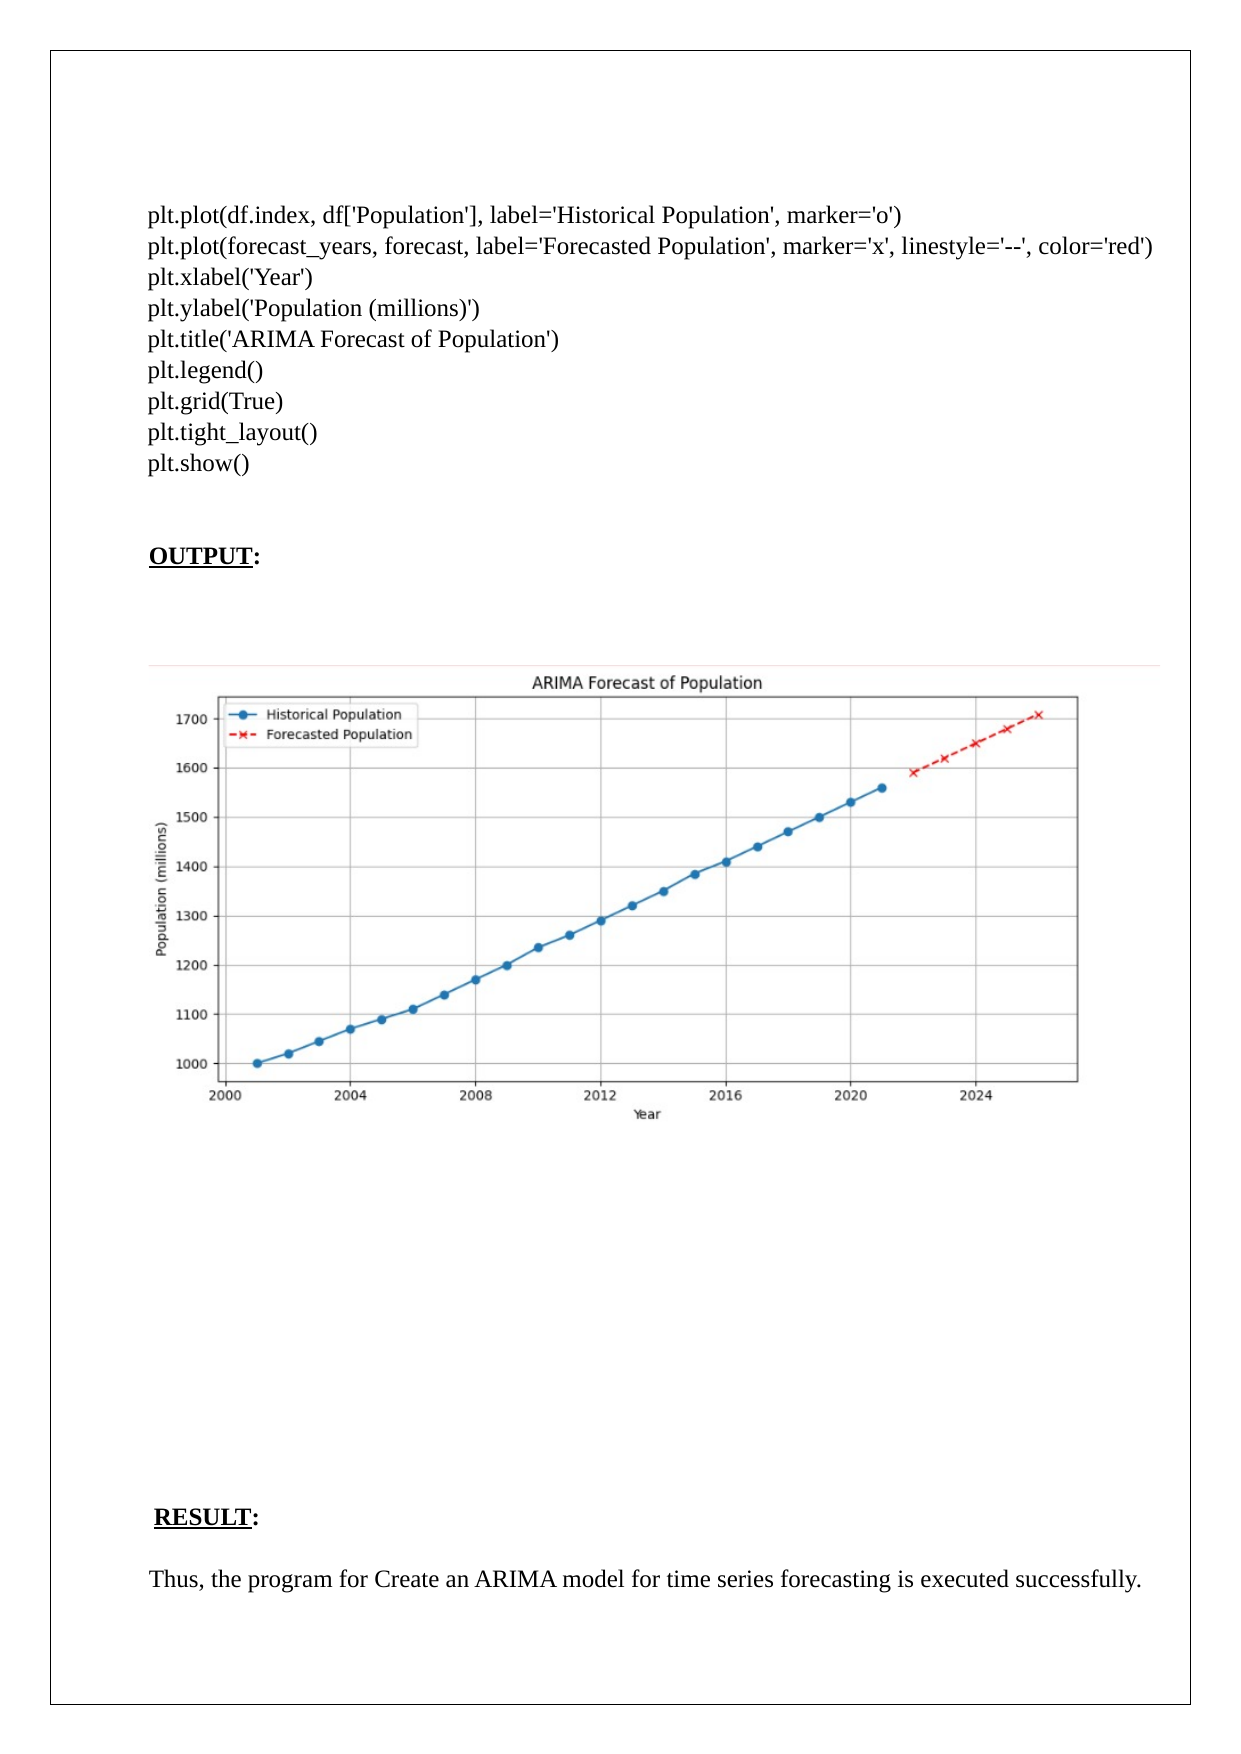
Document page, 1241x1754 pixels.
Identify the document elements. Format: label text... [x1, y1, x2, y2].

text plt.xlabel('Year') [147, 262, 1159, 291]
picture [148, 665, 1161, 1128]
text plt.plot(forecast_years, forecast, label='Forecasted Population', marker='x', linestyle='--', color='red') [147, 231, 1159, 260]
text Thus, the program for Create an ARIMA model for time series forecasting is executed successfully. [148, 1564, 1145, 1593]
text plt.title('ARIMA Forecast of Population') [147, 324, 1159, 353]
text plt.tight_layout() [147, 417, 1159, 446]
text plt.show() [147, 448, 1159, 477]
text plt.plot(df.index, df['Population'], label='Historical Population', marker='o') [147, 200, 1159, 229]
text plt.grid(True) [147, 386, 1159, 415]
text plt.legend() [147, 355, 1159, 384]
text plt.ylabel('Population (millions)') [147, 293, 1159, 322]
text RESULT: [147, 1502, 1159, 1531]
text OUTPUT: [148, 541, 1159, 570]
